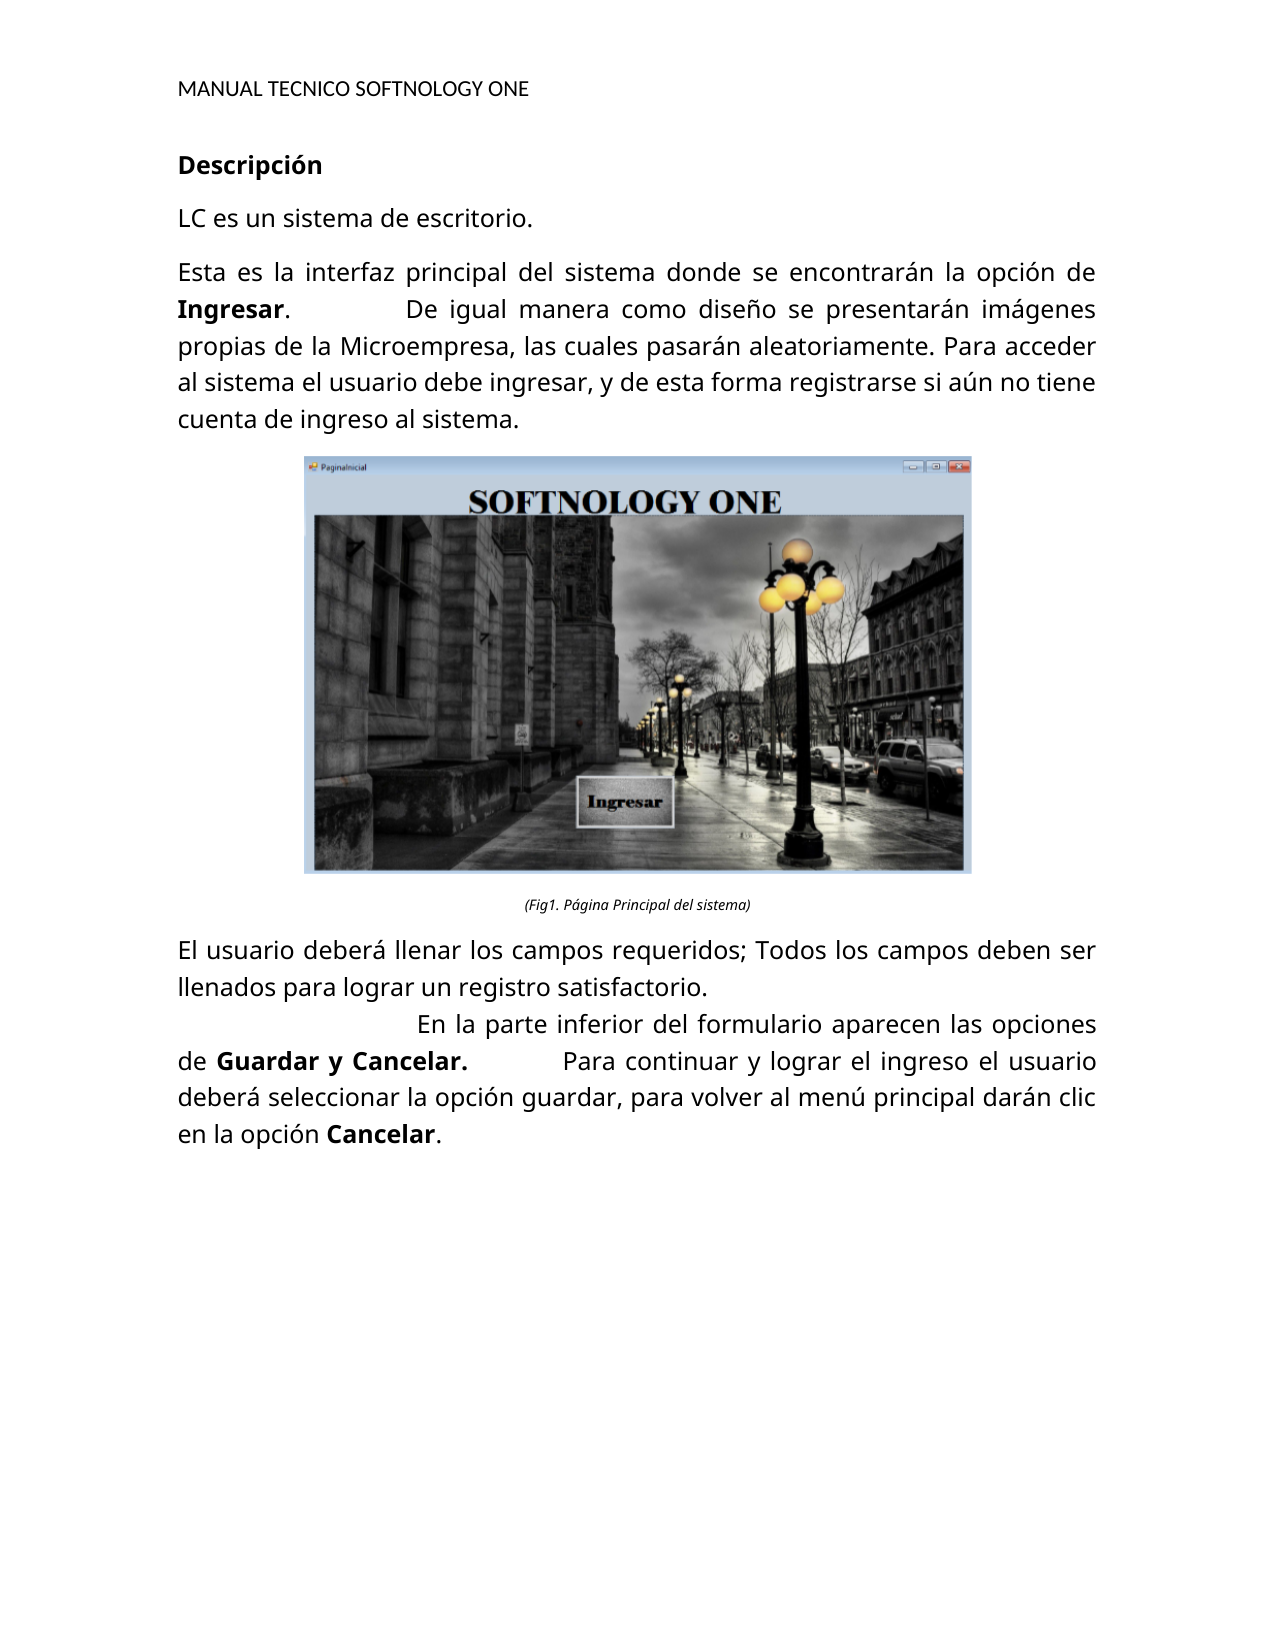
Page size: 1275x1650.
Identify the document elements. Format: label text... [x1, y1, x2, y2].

picture [303, 455, 972, 876]
text (Fig1. Página Principal del sistema) [177, 895, 1098, 914]
text Esta es la interfaz principal del sistema donde se encontrarán la opción de Ingresar. De igual manera como diseño se presentarán imágenes propias de la Microempresa, las cuales pasarán aleatoriamente. Para acceder al sistema el usuario debe ingresar, y de esta forma registrarse si aún no tiene cuenta de ingreso al sistema. [177, 254, 1098, 436]
text LC es un sistema de escritorio. [177, 201, 1098, 235]
text Descripción [177, 148, 1098, 182]
text El usuario deberá llenar los campos requeridos; Todos los campos deben ser llenados para lograr un registro satisfactorio. En la parte inferior del formulario aparecen las opciones de Guardar y Cancelar. Para continuar y lograr el ingreso el usuario deberá seleccionar la opción guardar, para volver al menú principal darán clic en la opción Cancelar. [177, 933, 1098, 1151]
